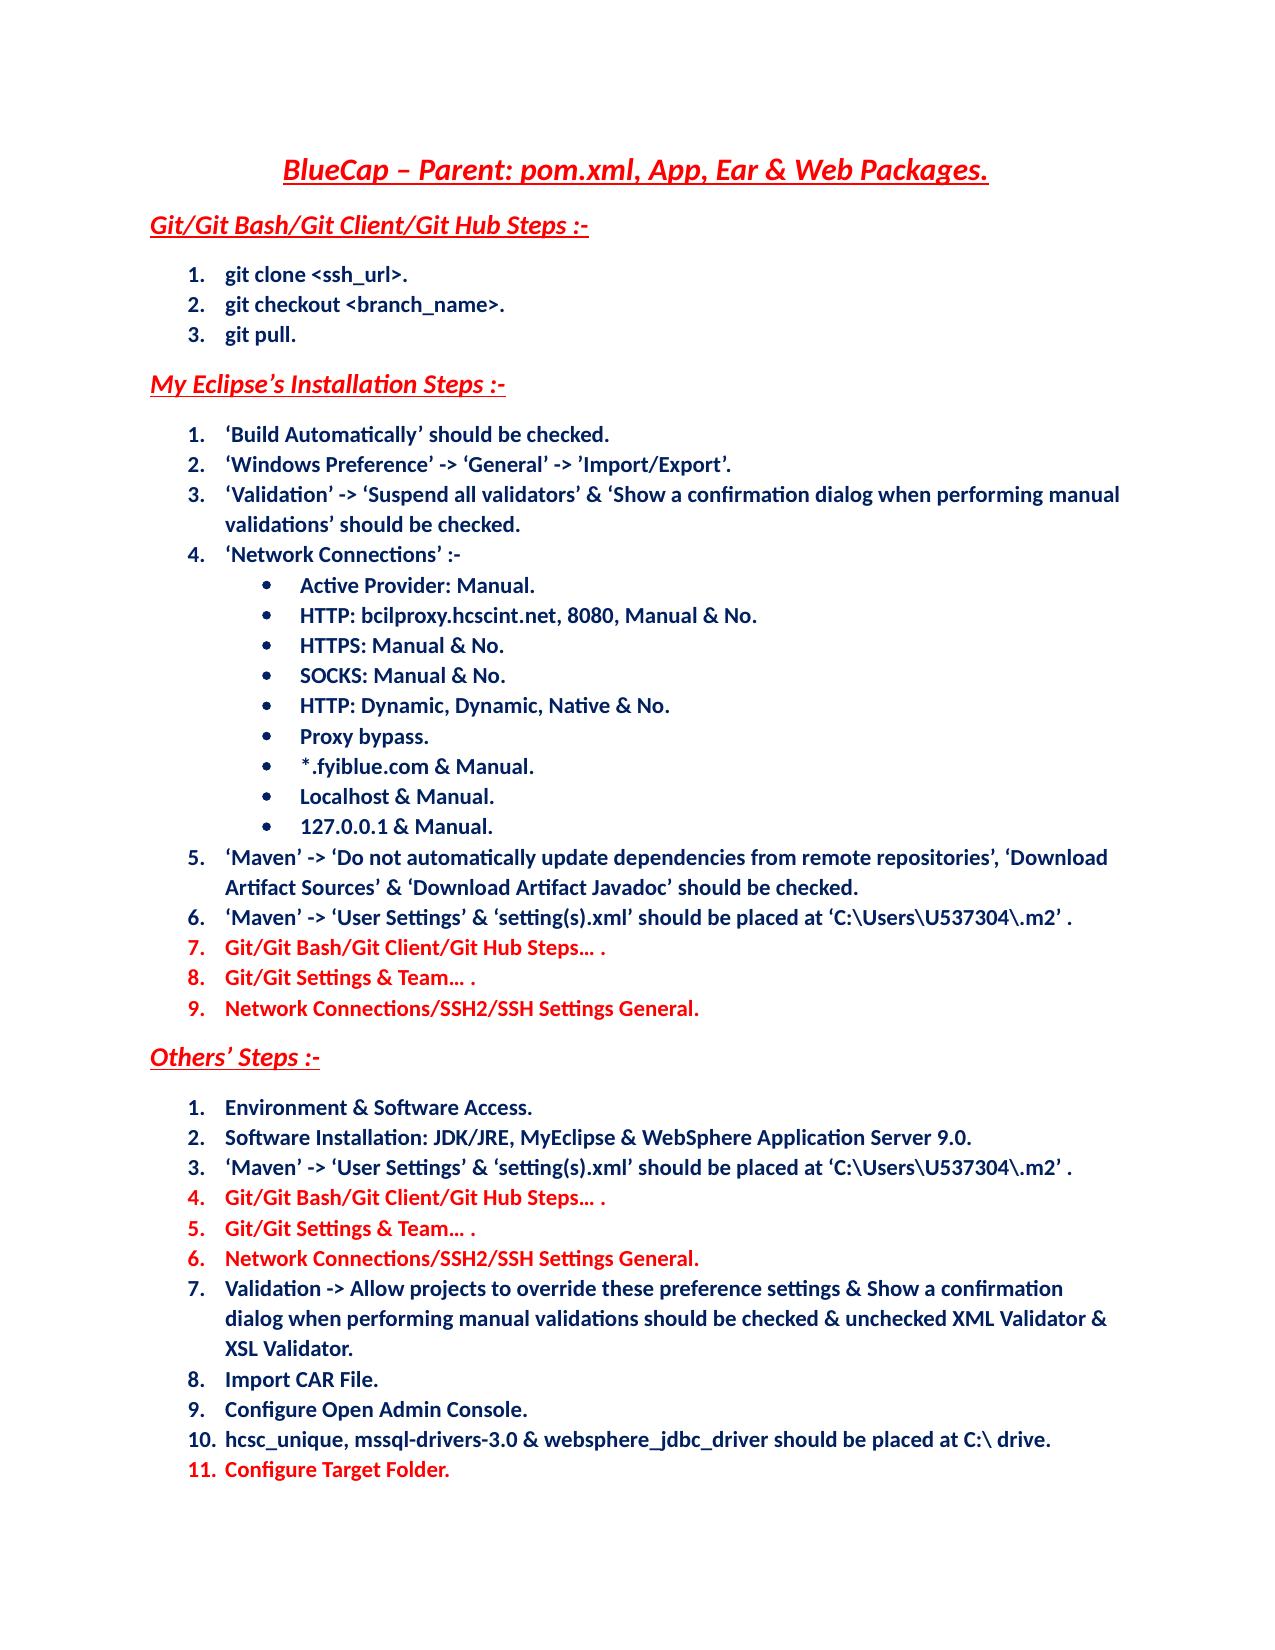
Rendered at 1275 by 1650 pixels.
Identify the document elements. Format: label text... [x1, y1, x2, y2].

list ‘Windows Preference’ -> ‘General’ -> ’Import/Export’. [187, 450, 1125, 478]
list git clone <ssh_url>. [187, 260, 1125, 288]
list Configure Target Folder. [187, 1455, 1125, 1483]
list git pull. [187, 321, 1125, 348]
list Validation -> Allow projects to override these preference settings & Show a confirmation dialog when performing manual validations should be checked & unchecked XML Validator & XSL Validator. [187, 1274, 1125, 1362]
list Network Connections/SSH2/SSH Settings General. [187, 1244, 1125, 1272]
list Import CAR File. [187, 1365, 1125, 1393]
list 127.0.0.1 & Manual. [262, 812, 1125, 840]
list ‘Build Automatically’ should be checked. [187, 420, 1125, 448]
list HTTPS: Manual & No. [262, 631, 1125, 659]
list Configure Open Admin Console. [187, 1395, 1125, 1423]
list git checkout <branch_name>. [187, 290, 1125, 318]
list hcsc_unique, mssql-drivers-3.0 & websphere_jdbc_driver should be placed at C:\ drive. [187, 1425, 1125, 1453]
list Active Provider: Manual. [262, 571, 1125, 599]
list ‘Maven’ -> ‘Do not automatically update dependencies from remote repositories’, ‘Download Artifact Sources’ & ‘Download Artifact Javadoc’ should be checked. [187, 843, 1125, 901]
list Git/Git Settings & Team… . [187, 1214, 1125, 1242]
text Git/Git Bash/Git Client/Git Hub Steps :- [150, 208, 1125, 241]
list Software Installation: JDK/JRE, MyEclipse & WebSphere Application Server 9.0. [187, 1123, 1125, 1151]
list *.fyiblue.com & Manual. [262, 752, 1125, 780]
list SOCKS: Manual & No. [262, 661, 1125, 689]
text My Eclipse’s Installation Steps :- [150, 367, 1125, 400]
list Git/Git Settings & Team… . [187, 963, 1125, 991]
list ‘Validation’ -> ‘Suspend all validators’ & ‘Show a confirmation dialog when performing manual validations’ should be checked. [187, 480, 1125, 538]
text Others’ Steps :- [150, 1041, 1125, 1073]
list HTTP: Dynamic, Dynamic, Native & No. [262, 692, 1125, 719]
list Git/Git Bash/Git Client/Git Hub Steps… . [187, 1183, 1125, 1211]
list Network Connections/SSH2/SSH Settings General. [187, 994, 1125, 1022]
list Proxy bypass. [262, 722, 1125, 750]
list Git/Git Bash/Git Client/Git Hub Steps… . [187, 933, 1125, 961]
list ‘Maven’ -> ‘User Settings’ & ‘setting(s).xml’ should be placed at ‘C:\Users\U537304\.m2’ . [187, 1153, 1125, 1181]
list Environment & Software Access. [187, 1093, 1125, 1121]
list ‘Maven’ -> ‘User Settings’ & ‘setting(s).xml’ should be placed at ‘C:\Users\U537304\.m2’ . [187, 903, 1125, 931]
list ‘Network Connections’ :- [187, 541, 1125, 568]
list HTTP: bcilproxy.hcscint.net, 8080, Manual & No. [262, 601, 1125, 629]
text BlueCap – Parent: pom.xml, App, Ear & Web Packages. [150, 150, 1125, 188]
list Localhost & Manual. [262, 782, 1125, 810]
